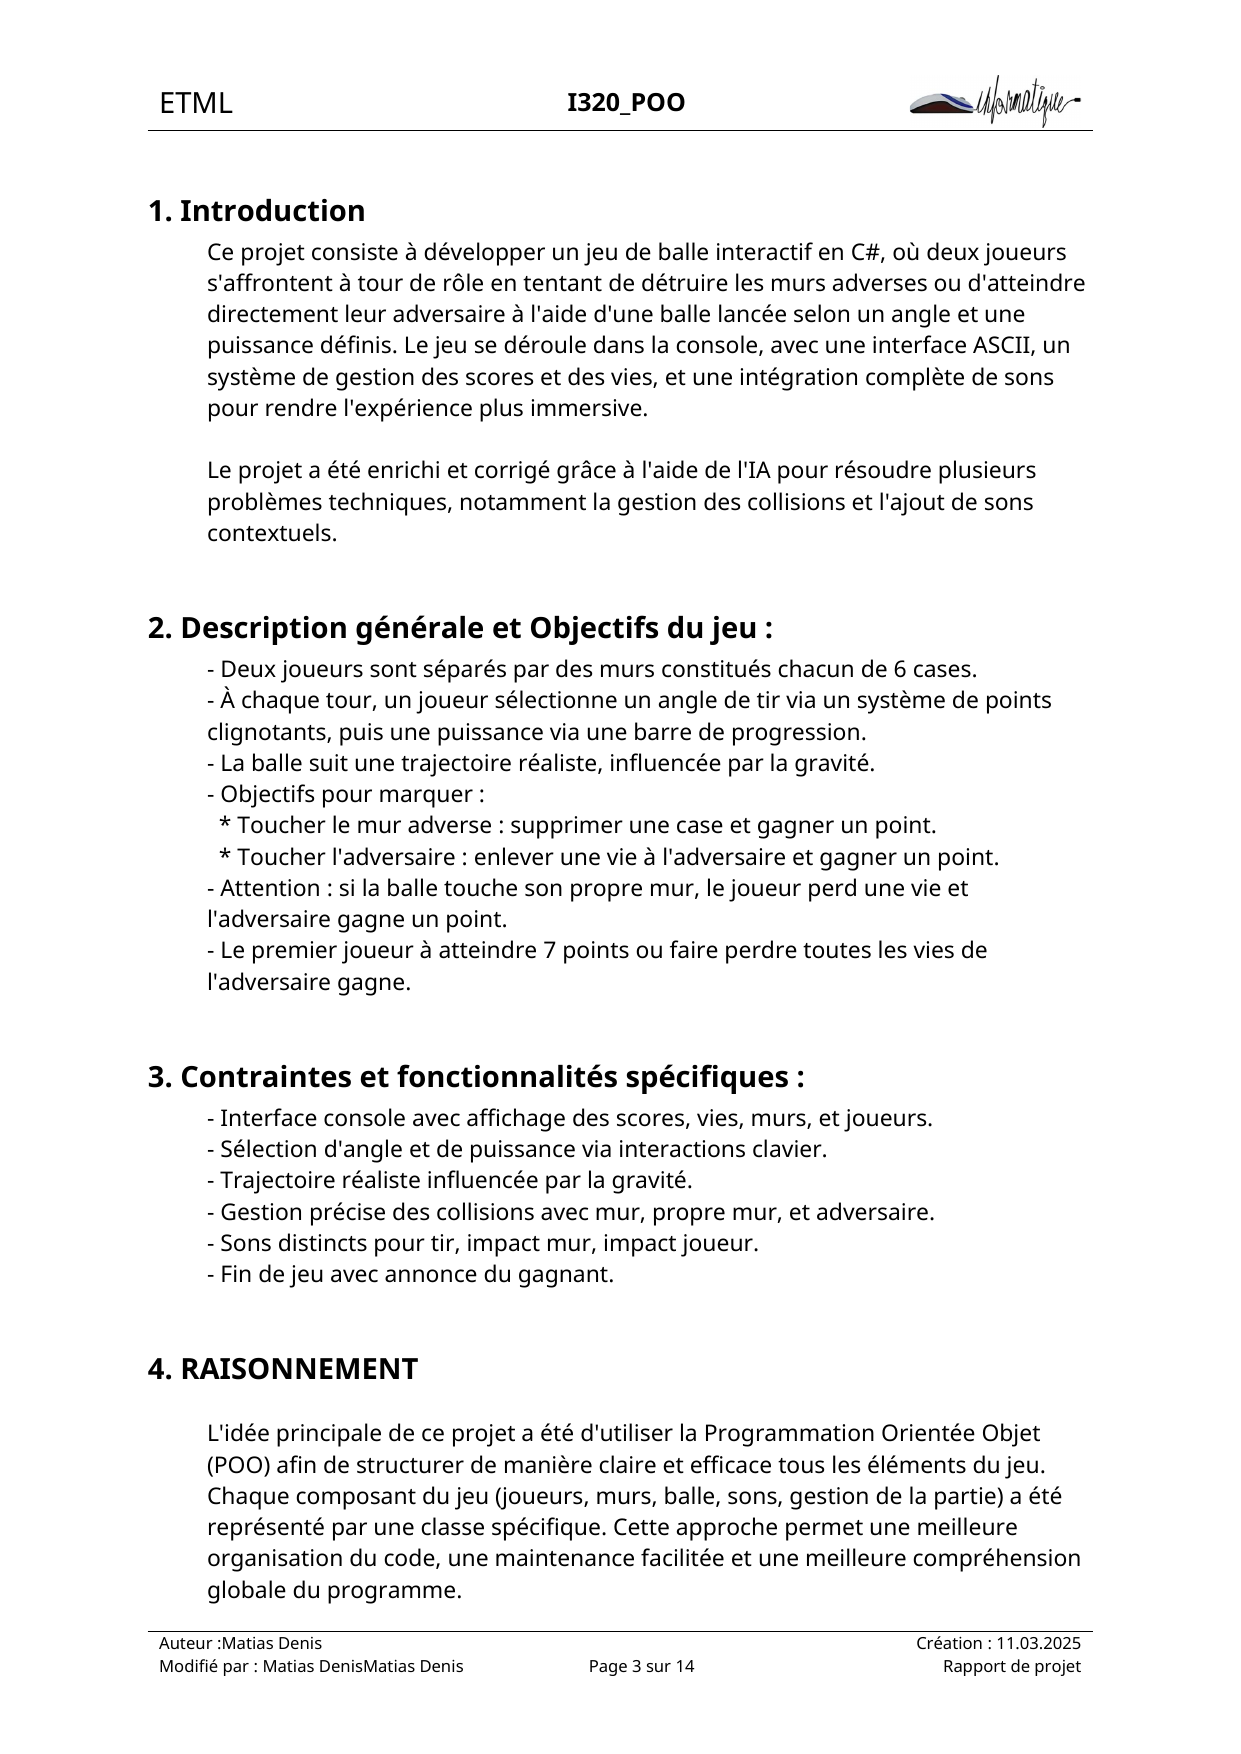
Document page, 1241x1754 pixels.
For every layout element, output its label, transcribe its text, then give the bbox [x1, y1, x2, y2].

subtitle 3. Contraintes et fonctionnalités spécifiques : [148, 1056, 1092, 1096]
picture [909, 75, 1082, 128]
text - Deux joueurs sont séparés par des murs constitués chacun de 6 cases. - À chaque tour, un joueur sélectionne un angle de tir via un système de points clignotants, puis une puissance via une barre de progression. - La balle suit une trajectoire réaliste, influencée par la gravité. - Objectifs pour marquer : * Toucher le mur adverse : supprimer une case et gagner un point. * Toucher l'adversaire : enlever une vie à l'adversaire et gagner un point. - Attention : si la balle touche son propre mur, le joueur perd une vie et l'adversaire gagne un point. - Le premier joueur à atteindre 7 points ou faire perdre toutes les vies de l'adversaire gagne. [207, 653, 1092, 997]
subtitle 4. RAISONNEMENT [148, 1348, 1092, 1388]
text - Interface console avec affichage des scores, vies, murs, et joueurs. - Sélection d'angle et de puissance via interactions clavier. - Trajectoire réaliste influencée par la gravité. - Gestion précise des collisions avec mur, propre mur, et adversaire. - Sons distincts pour tir, impact mur, impact joueur. - Fin de jeu avec annonce du gagnant. [207, 1102, 1092, 1289]
text L'idée principale de ce projet a été d'utiliser la Programmation Orientée Objet (POO) afin de structurer de manière claire et efficace tous les éléments du jeu. Chaque composant du jeu (joueurs, murs, balle, sons, gestion de la partie) a été représenté par une classe spécifique. Cette approche permet une meilleure organisation du code, une maintenance facilitée et une meilleure compréhension globale du programme. [207, 1417, 1092, 1605]
text Ce projet consiste à développer un jeu de balle interactif en C#, où deux joueurs s'affrontent à tour de rôle en tentant de détruire les murs adverses ou d'atteindre directement leur adversaire à l'aide d'une balle lancée selon un angle et une puissance définis. Le jeu se déroule dans la console, avec une interface ASCII, un système de gestion des scores et des vies, et une intégration complète de sons pour rendre l'expérience plus immersive. Le projet a été enrichi et corrigé grâce à l'aide de l'IA pour résoudre plusieurs problèmes techniques, notamment la gestion des collisions et l'ajout de sons contextuels. [207, 236, 1092, 548]
subtitle 2. Description générale et Objectifs du jeu : [148, 607, 1092, 647]
subtitle 1. Introduction [148, 190, 1092, 229]
